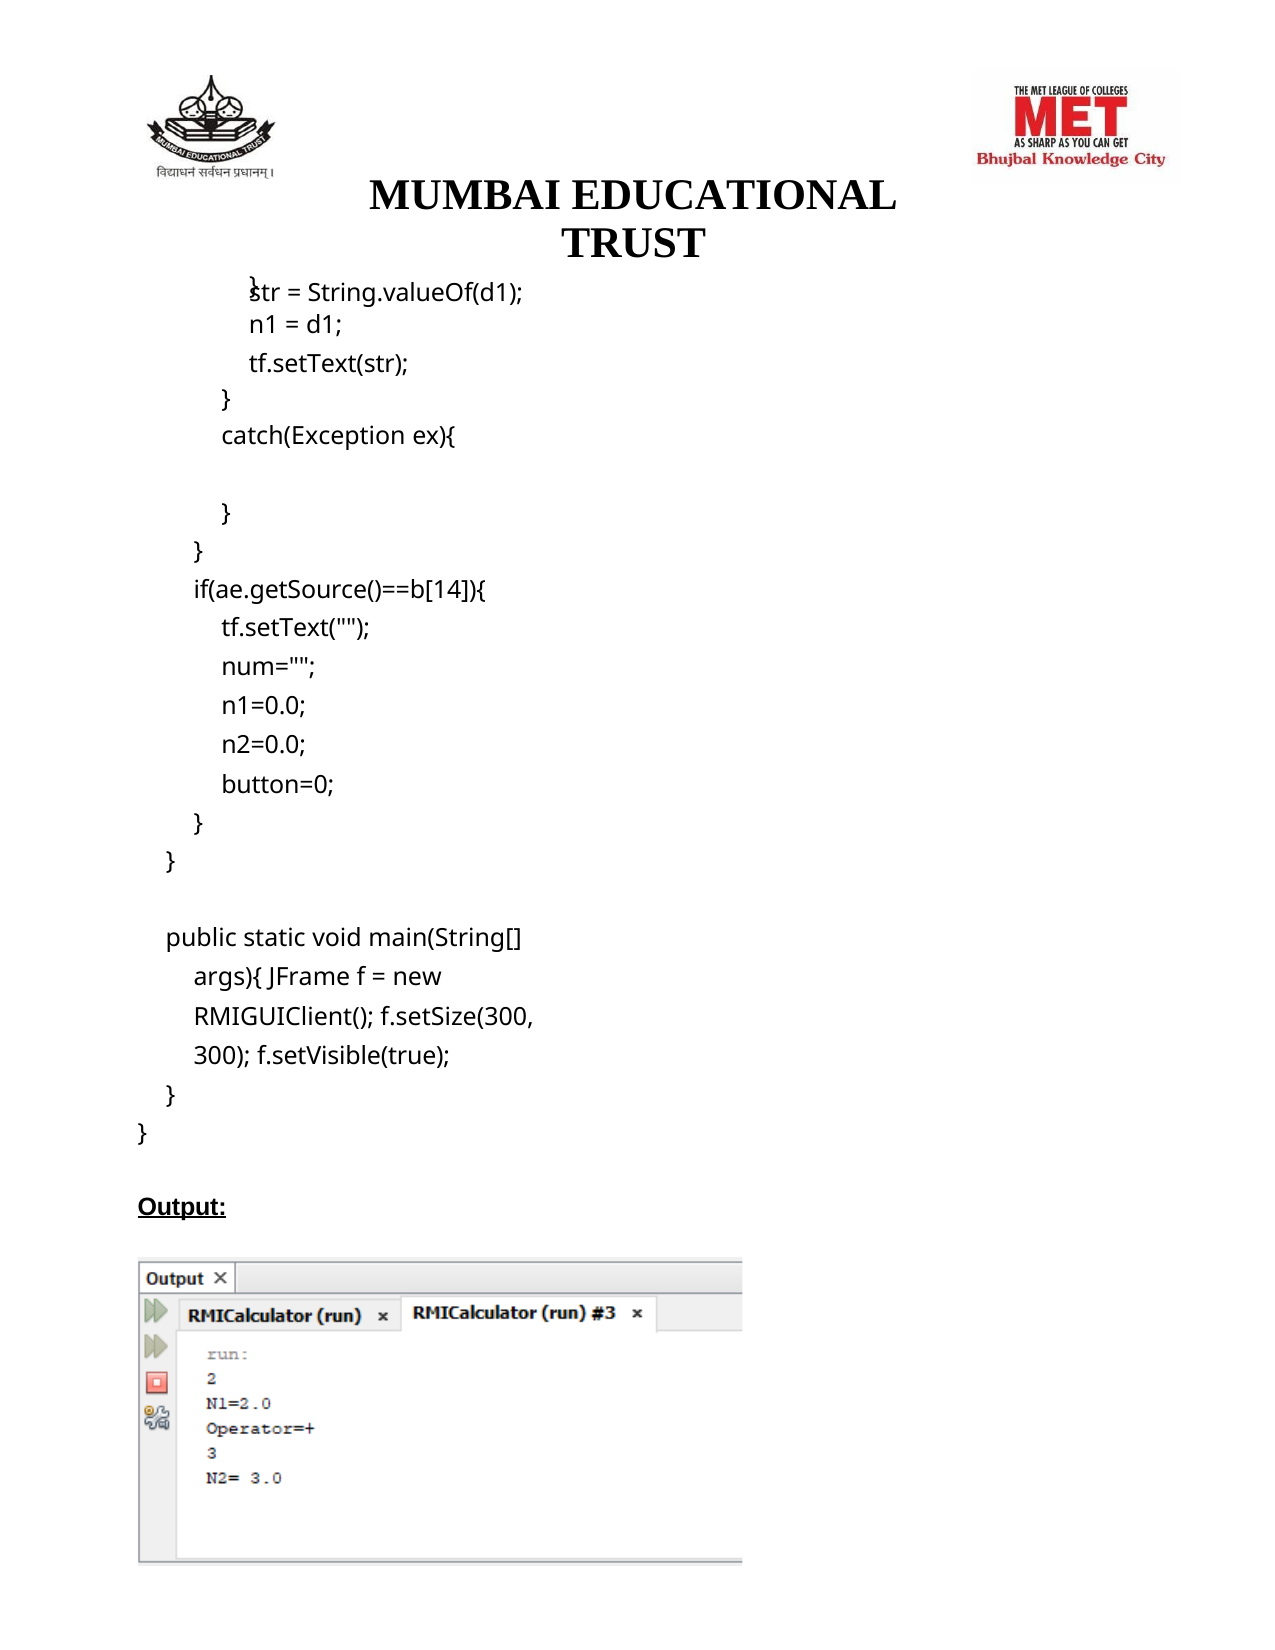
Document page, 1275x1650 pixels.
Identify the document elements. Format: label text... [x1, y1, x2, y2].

text n1 = d1; tf.setText(str); [249, 306, 458, 379]
text catch(Exception ex){ [221, 418, 1164, 452]
text Output: [137, 1191, 1164, 1220]
text tf.setText(""); num=""; n1=0.0; n2=0.0; [221, 609, 380, 761]
picture [146, 75, 277, 171]
text } [221, 384, 1164, 413]
text MUMBAI EDUCATIONAL [127, 171, 1140, 219]
text } [193, 804, 1164, 839]
picture [971, 67, 1180, 185]
text } [166, 1076, 1164, 1111]
text } [221, 494, 1164, 528]
text public static void main(String[] args){ JFrame f = new RMIGUIClient(); f.setSize(300, 300); f.setVisible(true); [165, 920, 581, 1071]
text } [249, 267, 1164, 301]
text button=0; [221, 766, 1164, 800]
text TRUST [243, 219, 1023, 267]
text } [193, 533, 1164, 567]
text if(ae.getSource()==b[14]){ [193, 571, 1164, 605]
picture [137, 1257, 743, 1566]
text } [137, 1115, 1164, 1149]
text } [166, 843, 1164, 877]
